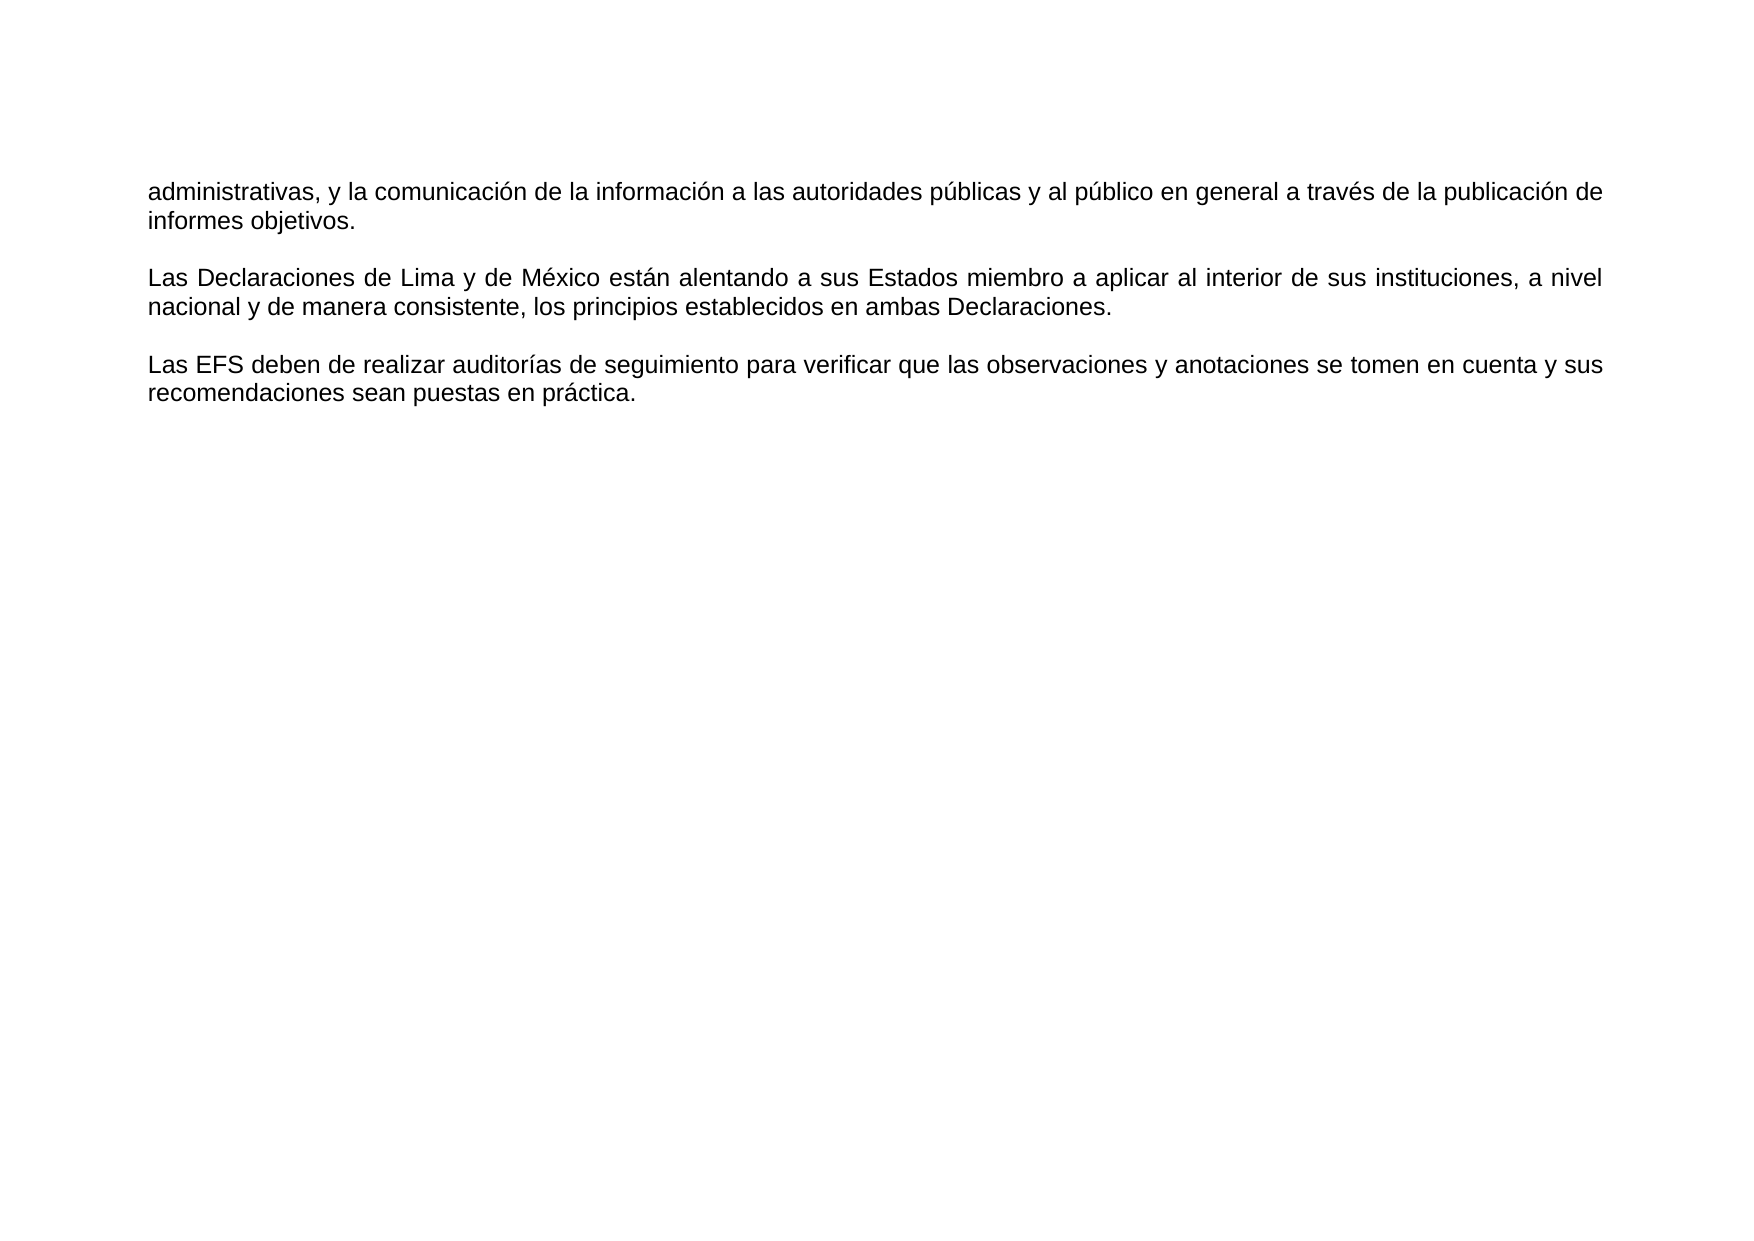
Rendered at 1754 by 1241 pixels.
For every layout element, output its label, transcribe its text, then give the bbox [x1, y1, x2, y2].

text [148, 177, 1606, 235]
text Las Declaraciones de Lima y de México están alentando a sus Estados miembro a aplicar al interior de sus instituciones, a nivel nacional y de manera consistente, los principios establecidos en ambas Declaraciones. [148, 263, 1606, 321]
text Las EFS deben de realizar auditorías de seguimiento para verificar que las observaciones y anotaciones se tomen en cuenta y sus recomendaciones sean puestas en práctica. [148, 350, 1606, 407]
